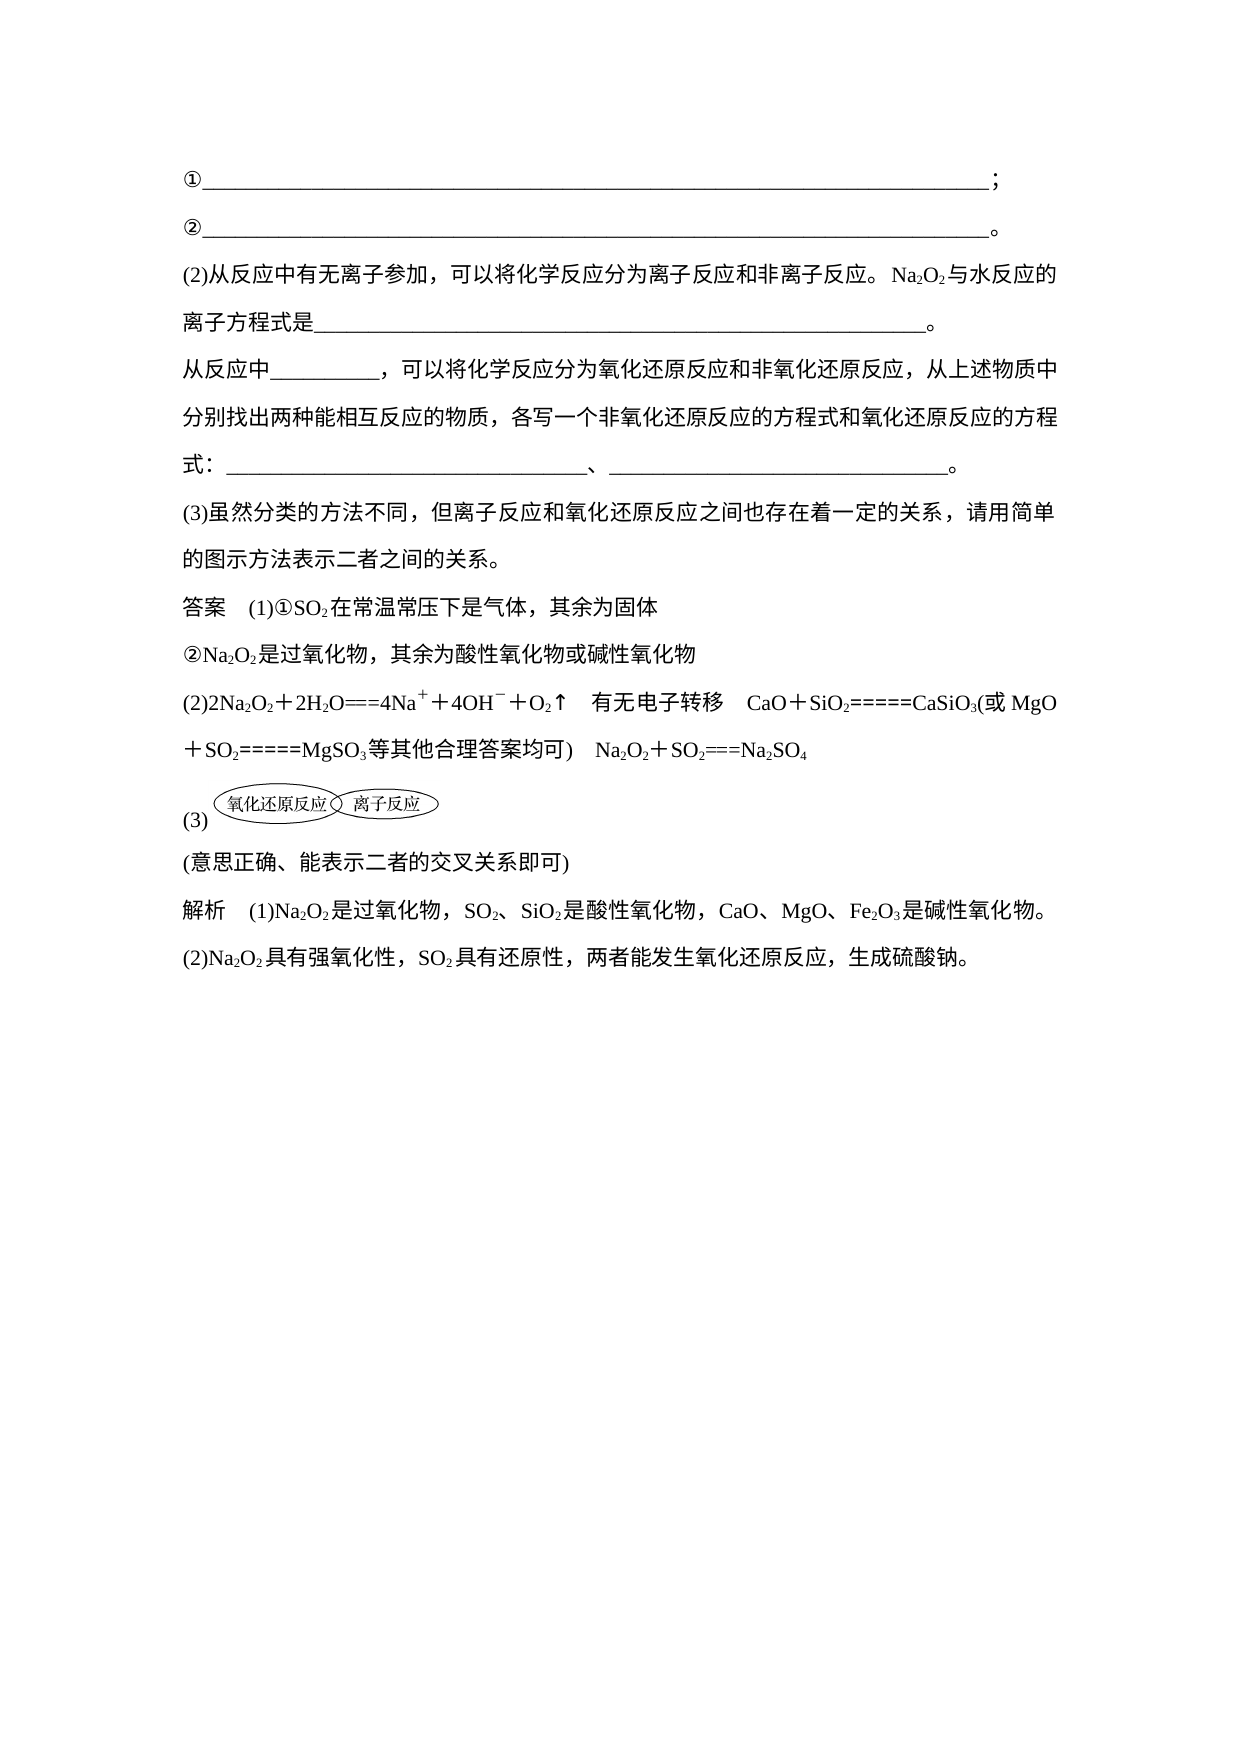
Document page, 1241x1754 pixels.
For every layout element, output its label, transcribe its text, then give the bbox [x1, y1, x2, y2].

text (3)虽然分类的方法不同，但离子反应和氧化还原反应之间也存在着一定的关系，请用简单的图示方法表示二者之间的关系。 [183, 495, 1058, 574]
text ②________________________________________________________________________。 [183, 209, 1058, 241]
text 从反应中__________，可以将化学反应分为氧化还原反应和非氧化还原反应，从上述物质中分别找出两种能相互反应的物质，各写一个非氧化还原反应的方程式和氧化还原反应的方程式：_________________________________、_______________________________。 [183, 352, 1058, 479]
text (意思正确、能表示二者的交叉关系即可) [183, 845, 1058, 877]
picture [208, 780, 441, 828]
text 解析 (1)Na2O2是过氧化物，SO2、SiO2是酸性氧化物，CaO、MgO、Fe2O3是碱性氧化物。(2)Na2O2具有强氧化性，SO2具有还原性，两者能发生氧化还原反应，生成硫酸钠。 [183, 893, 1058, 972]
text (2)2Na2O2＋2H2O===4Na＋＋4OH－＋O2↑ 有无电子转移 CaO＋SiO2CaSiO3(或MgO＋SO2MgSO3等其他合理答案均可) Na2O2＋SO2===Na2SO4 [183, 685, 1058, 764]
text ①________________________________________________________________________； [183, 162, 1058, 194]
text ②Na2O2是过氧化物，其余为酸性氧化物或碱性氧化物 [183, 637, 1058, 669]
text (3) [183, 780, 1058, 833]
text (2)从反应中有无离子参加，可以将化学反应分为离子反应和非离子反应。Na2O2与水反应的离子方程式是________________________________________________________。 [183, 257, 1058, 336]
text 答案 (1)①SO2在常温常压下是气体，其余为固体 [183, 590, 1058, 621]
